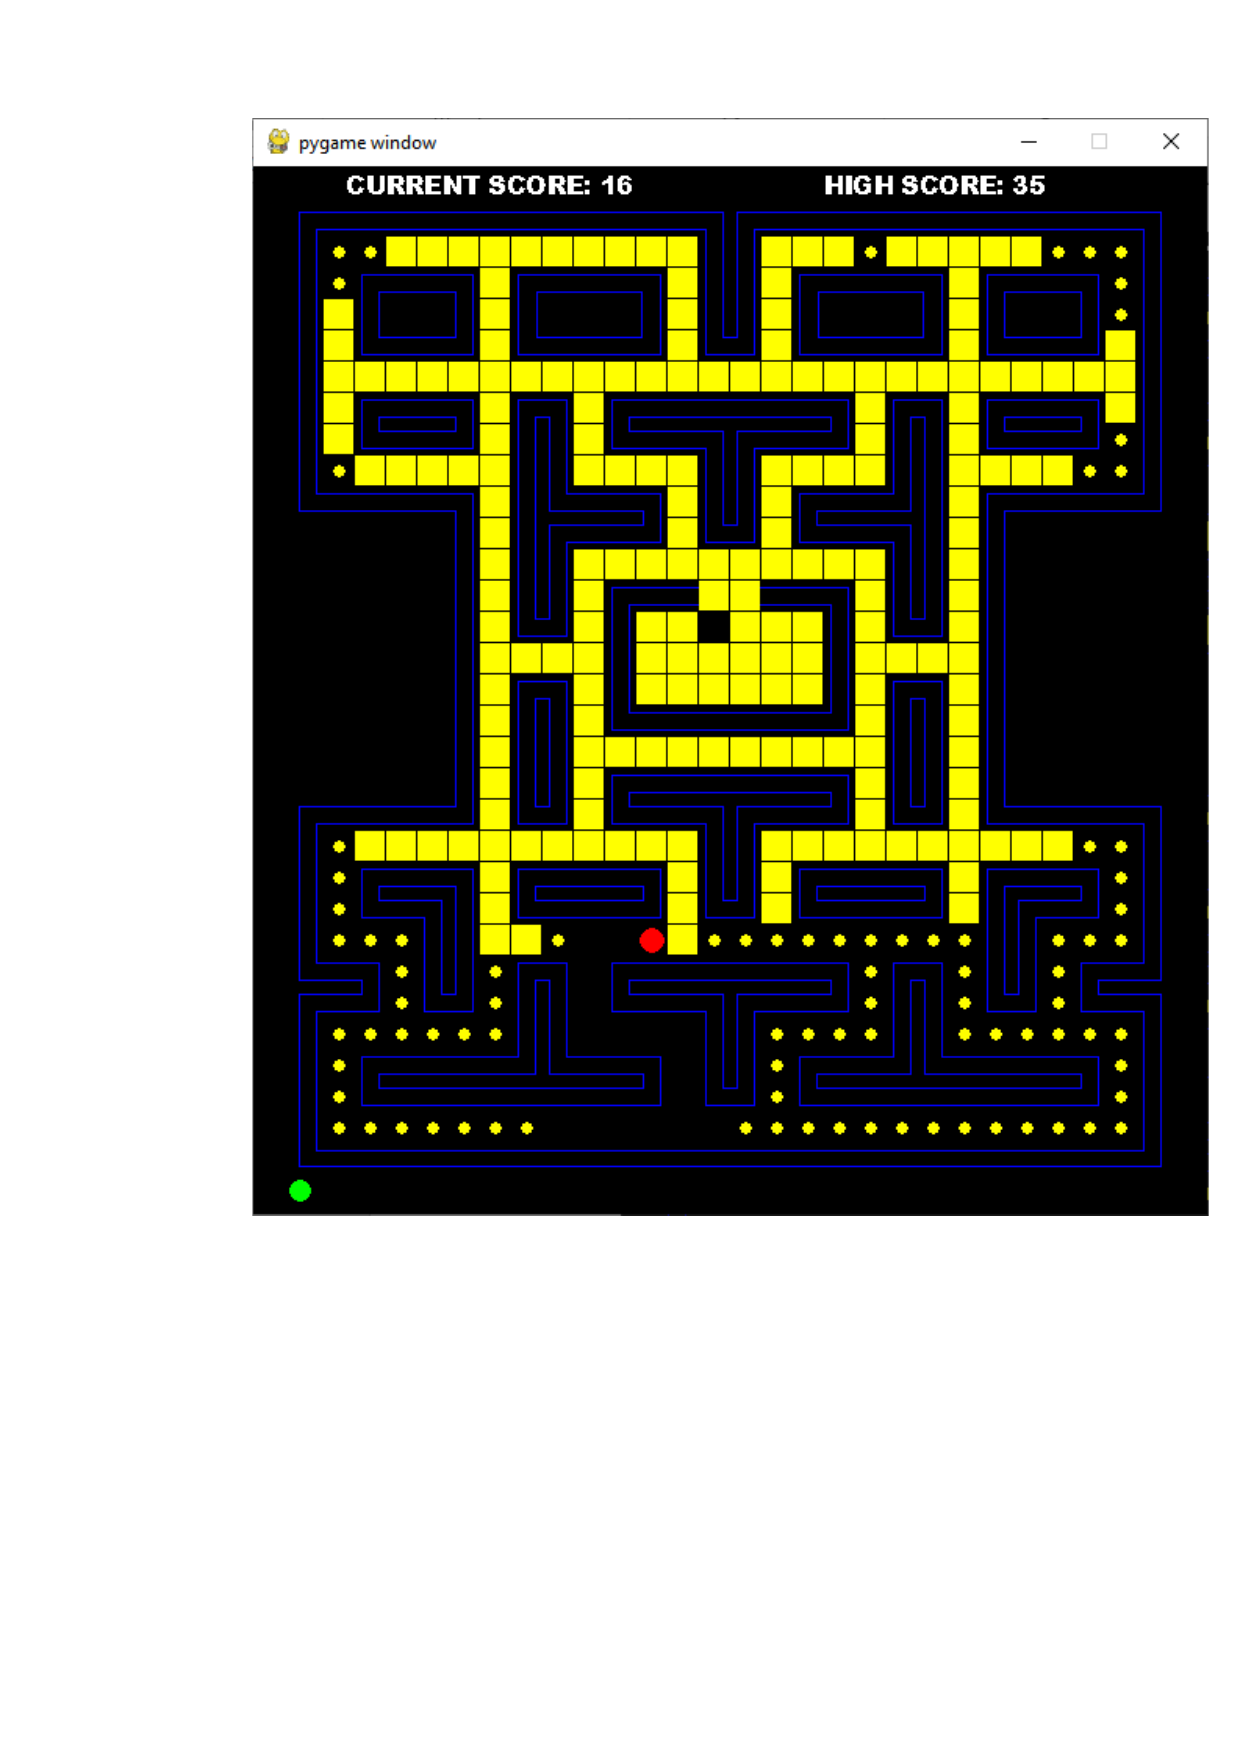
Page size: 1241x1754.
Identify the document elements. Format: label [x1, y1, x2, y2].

picture [252, 118, 1209, 1216]
